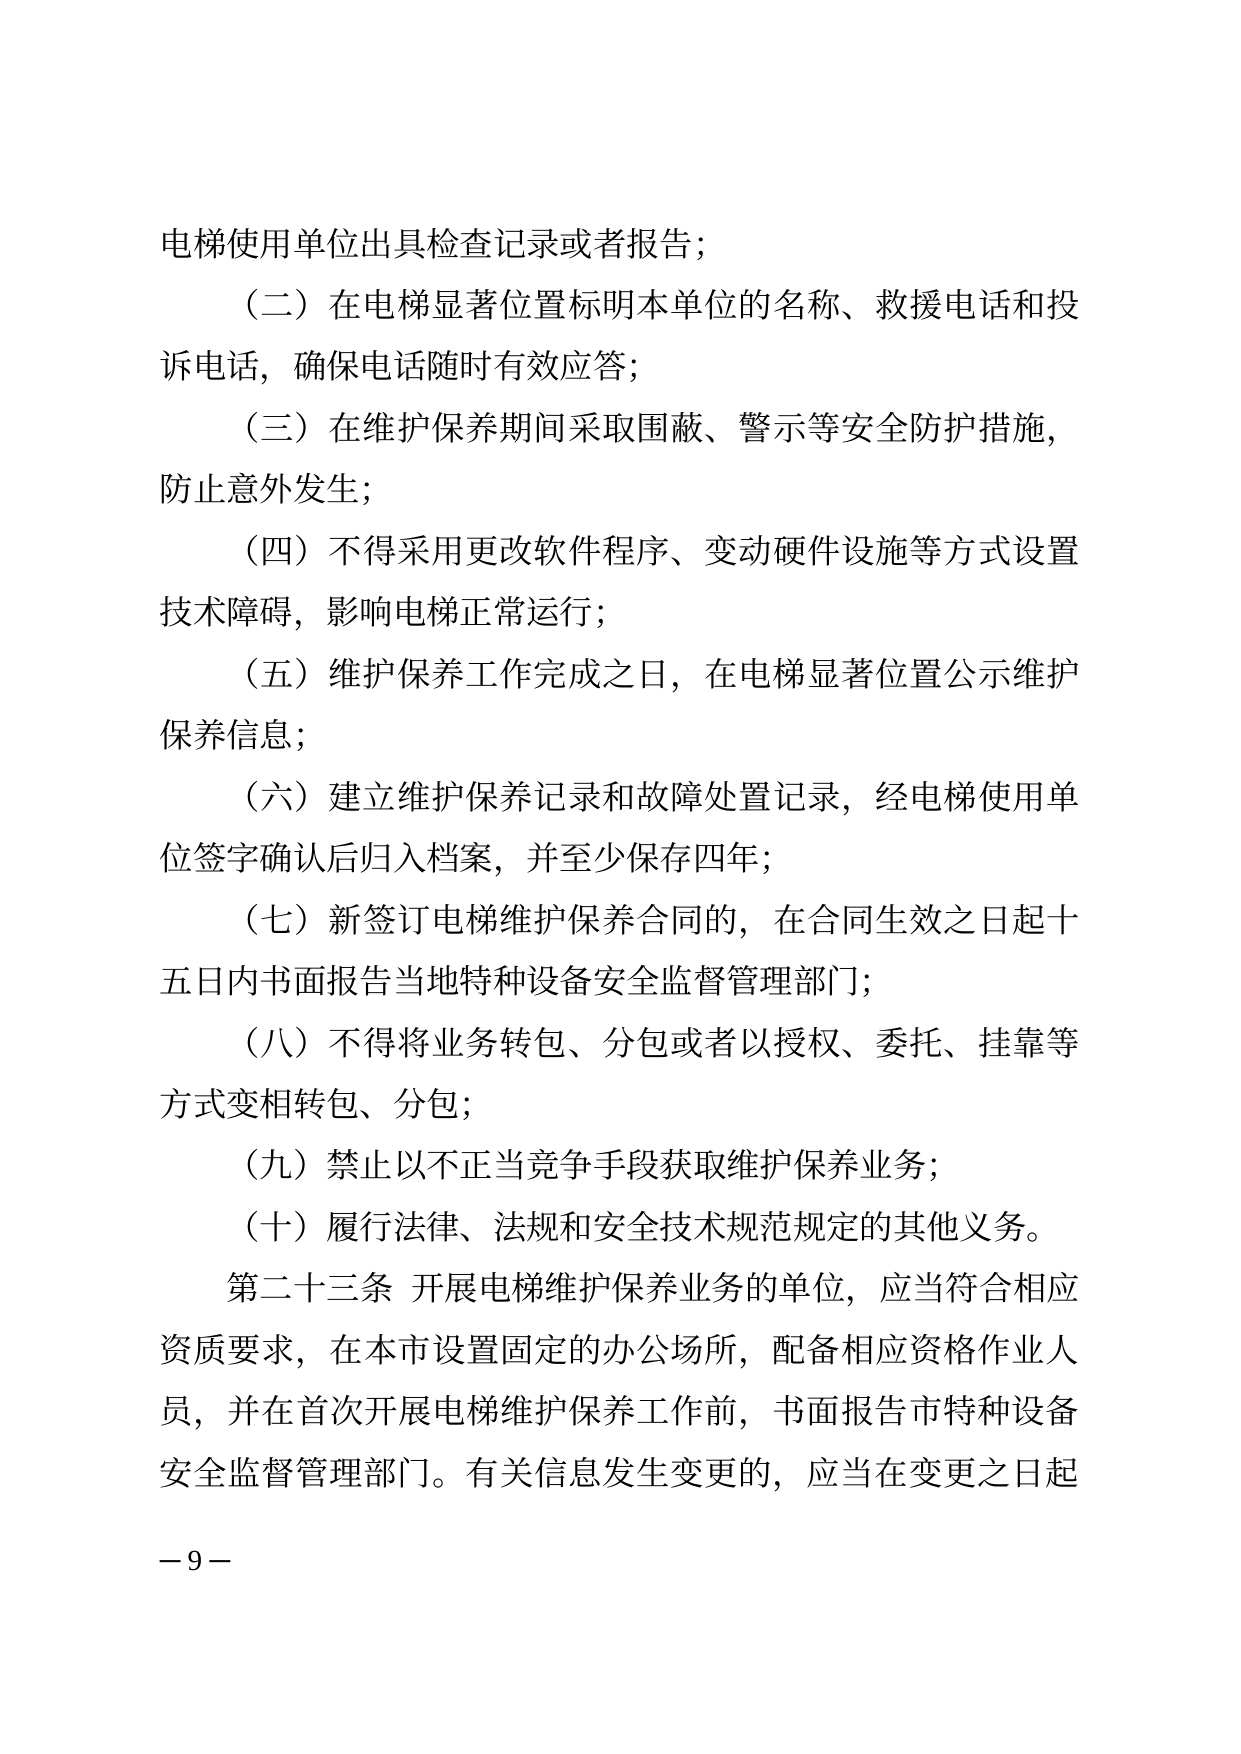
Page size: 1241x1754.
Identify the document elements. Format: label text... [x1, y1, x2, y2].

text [159, 207, 1081, 268]
text （三）在维护保养期间采取围蔽、警示等安全防护措施，防止意外发生； [159, 391, 1081, 514]
text （七）新签订电梯维护保养合同的，在合同生效之日起十五日内书面报告当地特种设备安全监督管理部门； [159, 883, 1081, 1006]
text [159, 1252, 1081, 1497]
text （五）维护保养工作完成之日，在电梯显著位置公示维护保养信息； [159, 637, 1081, 760]
text （九）禁止以不正当竞争手段获取维护保养业务； [159, 1129, 1081, 1190]
text （二）在电梯显著位置标明本单位的名称、救援电话和投诉电话，确保电话随时有效应答； [159, 268, 1081, 391]
text （六）建立维护保养记录和故障处置记录，经电梯使用单位签字确认后归入档案，并至少保存四年； [159, 760, 1081, 883]
text （十）履行法律、法规和安全技术规范规定的其他义务。 [159, 1190, 1081, 1252]
text （四）不得采用更改软件程序、变动硬件设施等方式设置技术障碍，影响电梯正常运行； [159, 514, 1081, 637]
text （八）不得将业务转包、分包或者以授权、委托、挂靠等方式变相转包、分包； [159, 1006, 1081, 1129]
